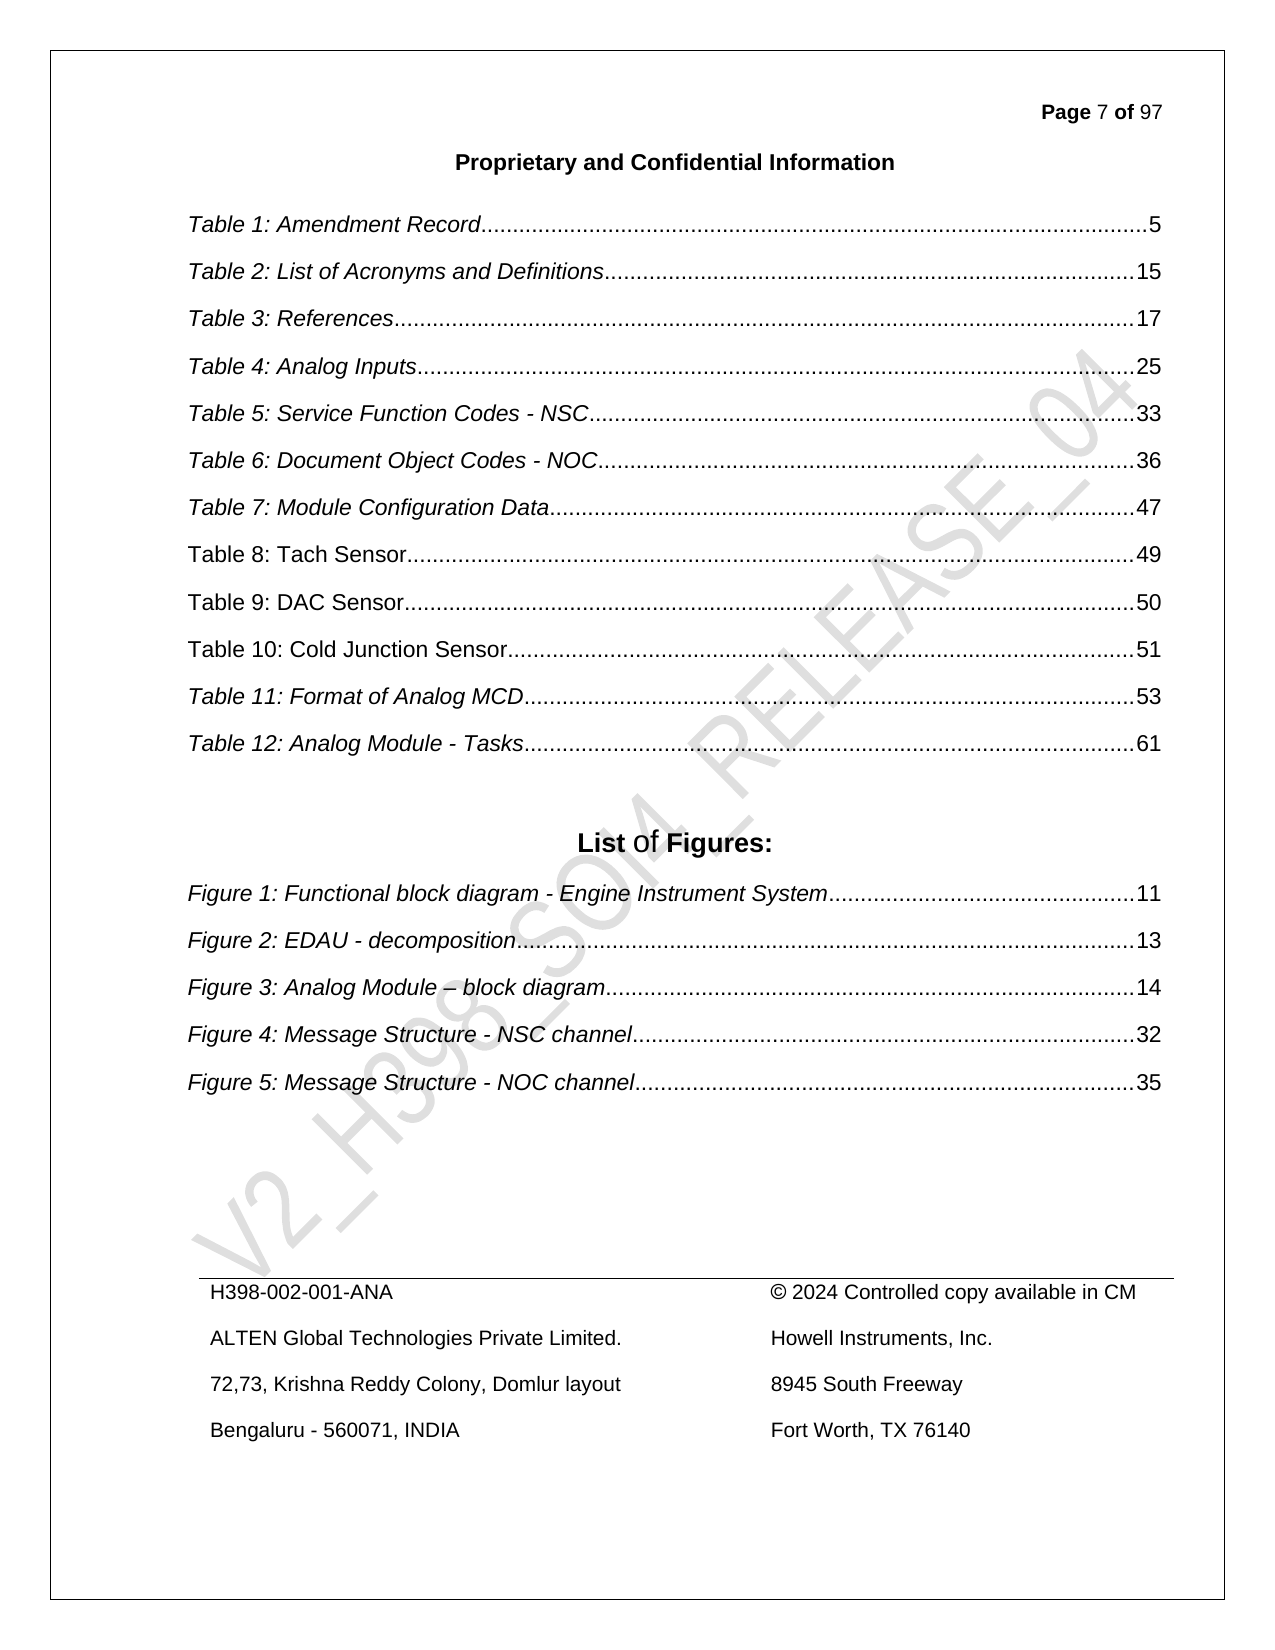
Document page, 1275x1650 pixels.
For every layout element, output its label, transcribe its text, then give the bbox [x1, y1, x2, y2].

text List of Figures: [187, 823, 1162, 859]
text Table 5: Service Function Codes - NSC 33 [187, 400, 1162, 426]
text Table 12: Analog Module - Tasks 61 [187, 730, 1162, 756]
text Table 2: List of Acronyms and Definitions 15 [187, 258, 1162, 284]
text Table 1: Amendment Record 5 [187, 211, 1162, 237]
text Table 4: Analog Inputs 25 [187, 353, 1162, 379]
text Table 3: References 17 [187, 305, 1162, 332]
text Table 11: Format of Analog MCD 53 [187, 683, 1162, 709]
text Figure 5: Message Structure - NOC channel 35 [187, 1069, 1162, 1095]
text Figure 3: Analog Module – block diagram 14 [187, 974, 1162, 1001]
text Table 7: Module Configuration Data 47 [187, 494, 1162, 521]
text Figure 2: EDAU - decomposition 13 [187, 927, 1162, 953]
text Table 10: Cold Junction Sensor 51 [187, 636, 1162, 662]
text Figure 1: Functional block diagram - Engine Instrument System 11 [187, 880, 1162, 906]
text Table 8: Tach Sensor 49 [187, 541, 1162, 568]
text Table 6: Document Object Codes - NOC 36 [187, 447, 1162, 473]
text Figure 4: Message Structure - NSC channel 32 [187, 1021, 1162, 1048]
text Table 9: DAC Sensor 50 [187, 588, 1162, 615]
